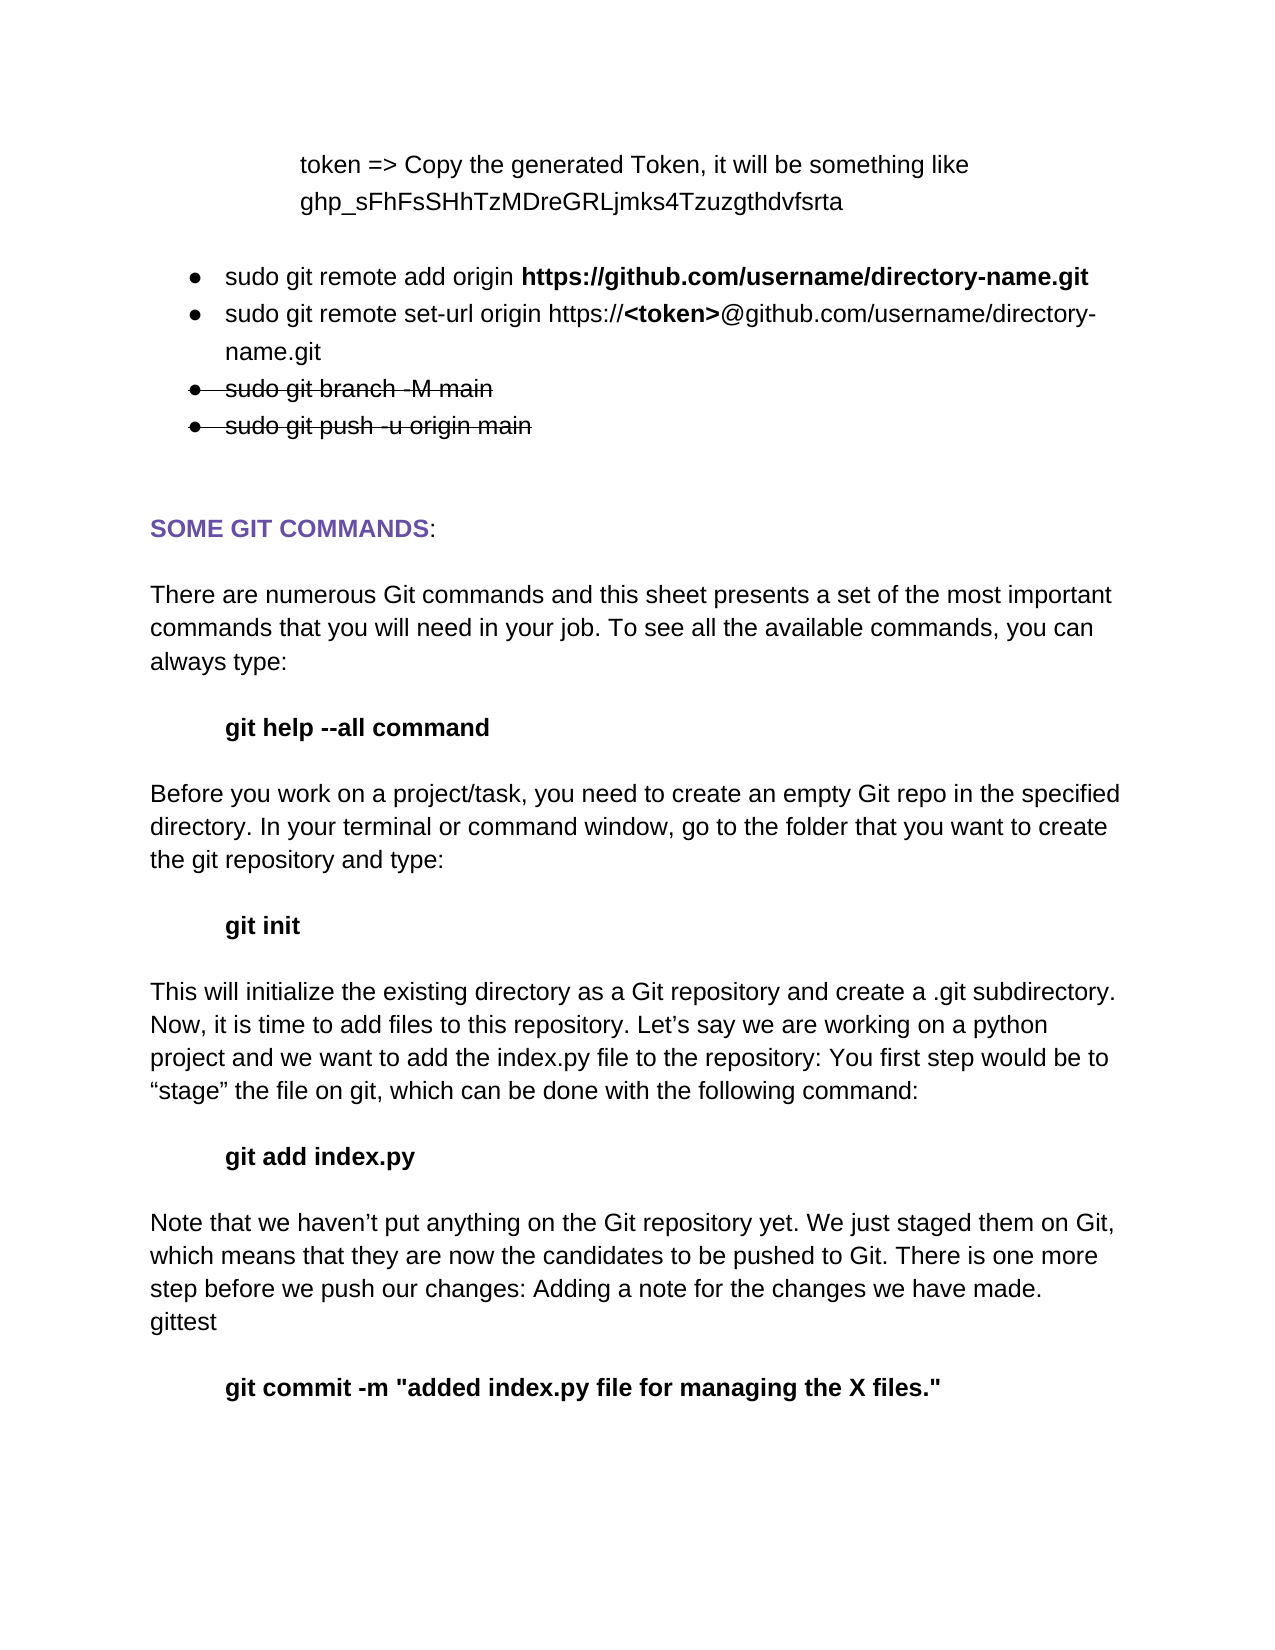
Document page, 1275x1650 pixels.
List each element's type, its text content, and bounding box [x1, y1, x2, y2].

text SOME GIT COMMANDS: [150, 514, 1125, 543]
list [262, 150, 1125, 216]
list sudo git branch -M main [187, 374, 1125, 402]
text This will initialize the existing directory as a Git repository and create a .git subdirectory. Now, it is time to add files to this repository. Let’s say we are working on a python project and we want to add the index.py file to the repository: You first step would be to “stage” the file on git, which can be done with the following command: git add index.py [150, 977, 1125, 1171]
text git commit -m "added index.py file for managing the X files." [150, 1373, 1125, 1402]
text Before you work on a project/task, you need to create an empty Git repo in the specified directory. In your terminal or command window, go to the folder that you want to create the git repository and type: [150, 778, 1125, 873]
text git init [150, 911, 1125, 939]
text git help --all command [150, 712, 1125, 741]
list sudo git remote add origin https://github.com/username/directory-name.git [187, 262, 1125, 291]
text There are numerous Git commands and this sheet presents a set of the most important commands that you will need in your job. To see all the available commands, you can always type: [150, 580, 1125, 675]
list sudo git push -u origin main [187, 411, 1125, 440]
text Note that we haven’t put anything on the Git repository yet. We just staged them on Git, which means that they are now the candidates to be pushed to Git. There is one more step before we push our changes: Adding a note for the changes we have made. [150, 1208, 1125, 1303]
text gittest [150, 1307, 1125, 1336]
list sudo git remote set-url origin https://<token>@github.com/username/directory-name.git [187, 299, 1125, 365]
